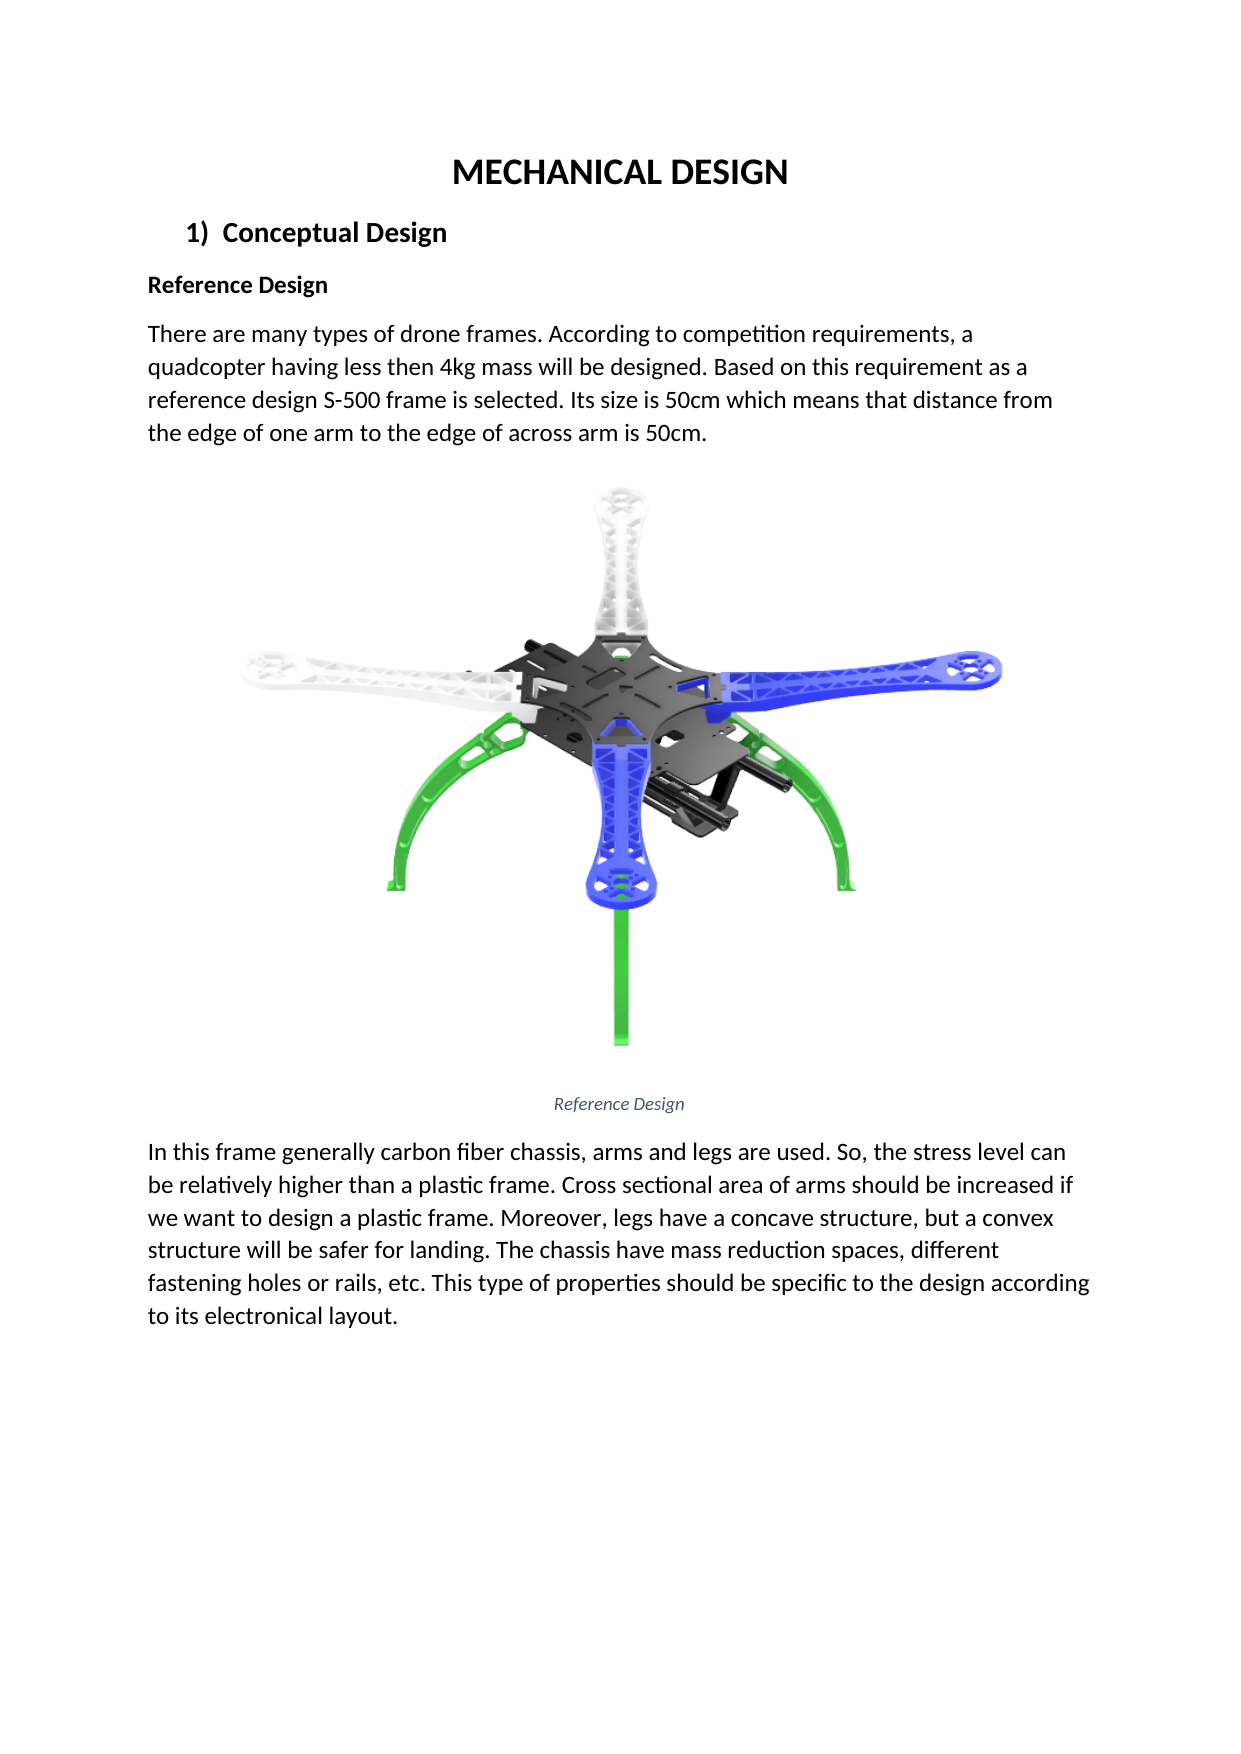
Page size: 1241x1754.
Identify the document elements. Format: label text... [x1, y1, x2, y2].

text MECHANICAL DESIGN [148, 148, 1093, 193]
text Reference Design [148, 269, 1093, 299]
list Conceptual Design [185, 214, 1093, 249]
text There are many types of drone frames. According to competition requirements, a quadcopter having less then 4kg mass will be designed. Based on this requirement as a reference design S-500 frame is selected. Its size is 50cm which means that distance from the edge of one arm to the edge of across arm is 50cm. [148, 318, 1093, 448]
picture [226, 466, 1015, 1074]
text Reference Design [148, 1092, 1093, 1115]
text In this frame generally carbon fiber chassis, arms and legs are used. So, the stress level can be relatively higher than a plastic frame. Cross sectional area of arms should be increased if we want to design a plastic frame. Moreover, legs have a concave structure, but a convex structure will be safer for landing. The chassis have mass reduction spaces, different fastening holes or rails, etc. This type of properties should be specific to the design according to its electronical layout. [148, 1136, 1093, 1331]
